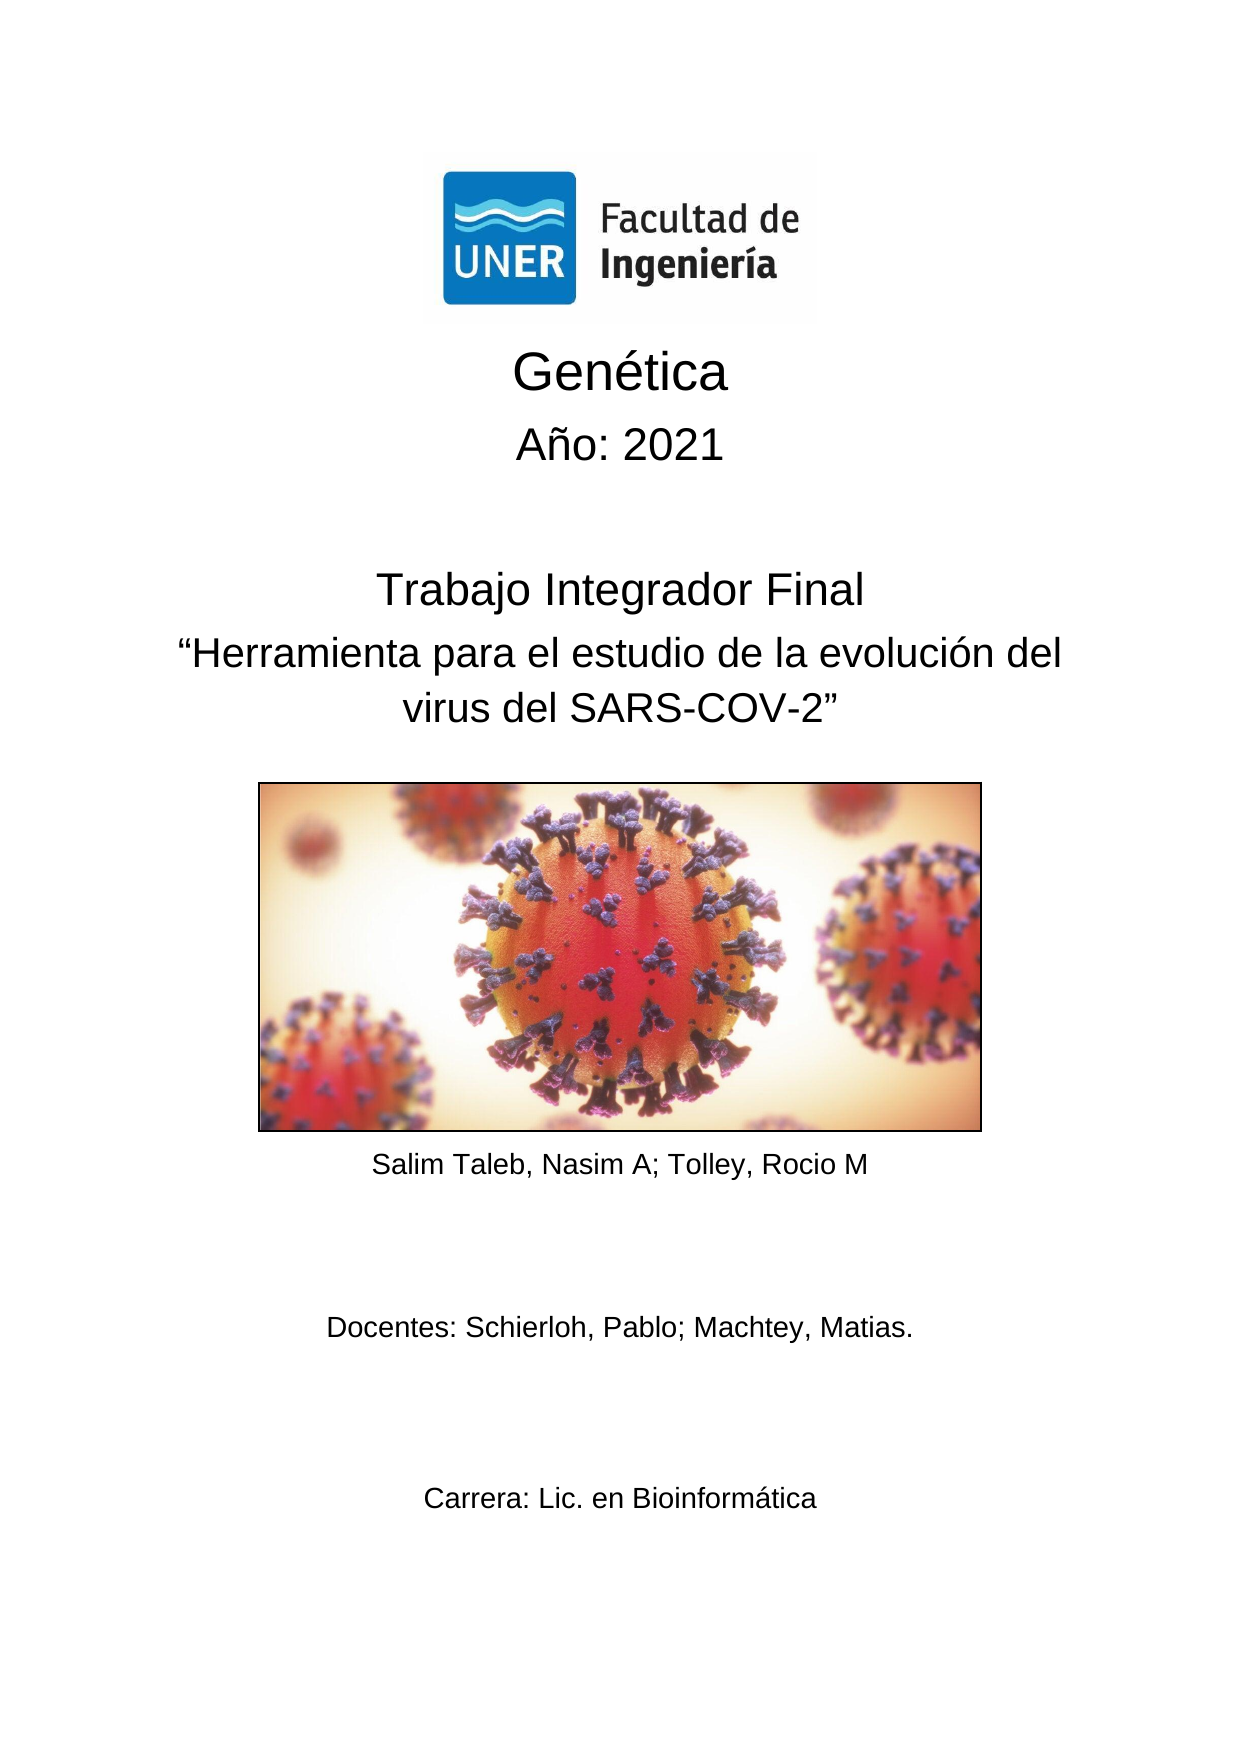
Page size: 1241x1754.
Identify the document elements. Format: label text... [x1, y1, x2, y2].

title Trabajo Integrador Final [150, 562, 1090, 615]
title Docentes: Schierloh, Pablo; Machtey, Matias. [150, 1310, 1090, 1343]
picture [260, 784, 980, 1130]
title Salim Taleb, Nasim A; Tolley, Rocio M [150, 1147, 1090, 1181]
text Carrera: Lic. en Bioinformática [150, 1481, 1090, 1514]
picture [423, 152, 818, 324]
title Genética [150, 339, 1090, 402]
text “Herramienta para el estudio de la evolución del virus del SARS-COV-2” [150, 629, 1090, 732]
title Año: 2021 [150, 417, 1090, 470]
